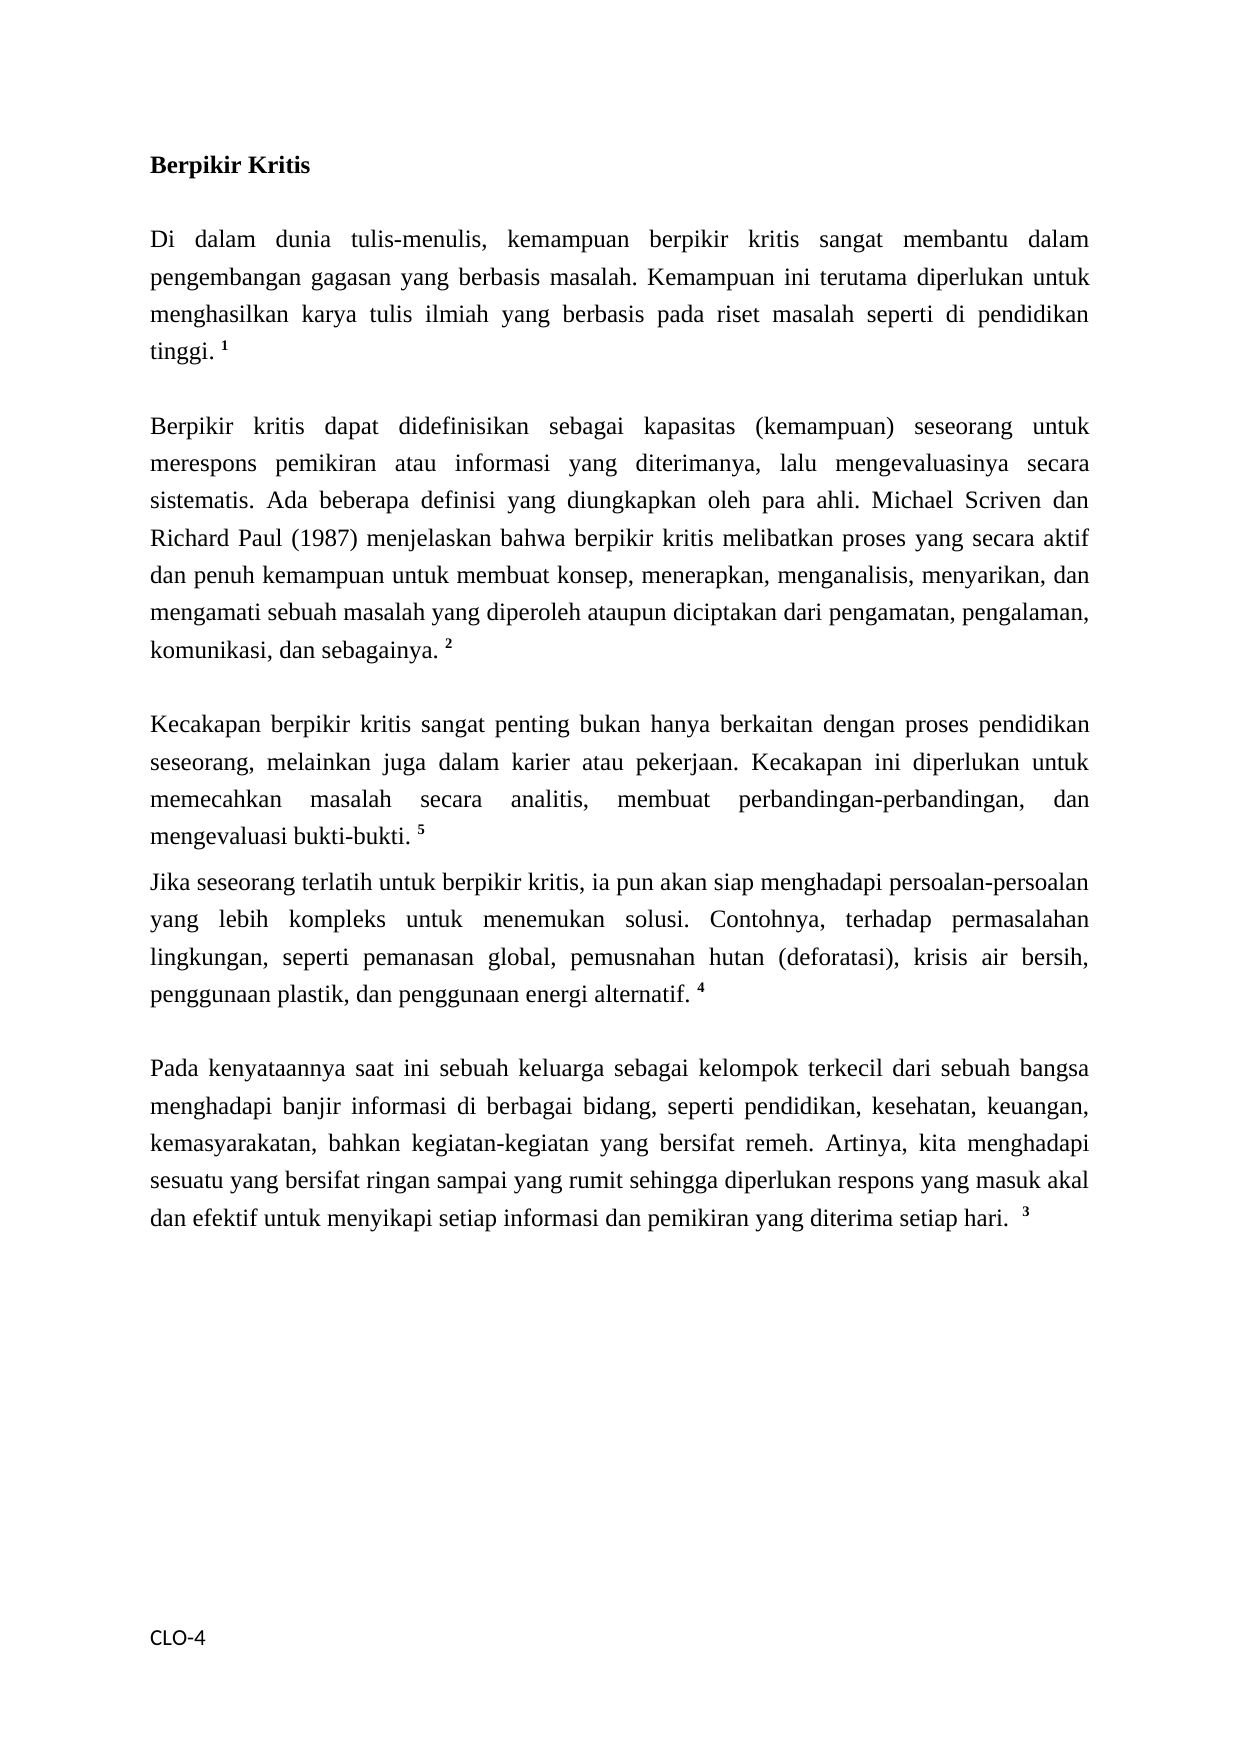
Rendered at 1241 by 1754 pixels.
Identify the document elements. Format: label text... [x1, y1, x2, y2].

text Berpikir Kritis [150, 150, 1090, 179]
text Jika seseorang terlatih untuk berpikir kritis, ia pun akan siap menghadapi persoalan-persoalan yang lebih kompleks untuk menemukan solusi. Contohnya, terhadap permasalahan lingkungan, seperti pemanasan global, pemusnahan hutan (deforatasi), krisis air bersih, penggunaan plastik, dan penggunaan energi alternatif. 4 [150, 867, 1090, 1008]
text Berpikir kritis dapat didefinisikan sebagai kapasitas (kemampuan) seseorang untuk merespons pemikiran atau informasi yang diterimanya, lalu mengevaluasinya secara sistematis. Ada beberapa definisi yang diungkapkan oleh para ahli. Michael Scriven dan Richard Paul (1987) menjelaskan bahwa berpikir kritis melibatkan proses yang secara aktif dan penuh kemampuan untuk membuat konsep, menerapkan, menganalisis, menyarikan, dan mengamati sebuah masalah yang diperoleh ataupun diciptakan dari pengamatan, pengalaman, komunikasi, dan sebagainya. 2 [150, 411, 1090, 663]
text Pada kenyataannya saat ini sebuah keluarga sebagai kelompok terkecil dari sebuah bangsa menghadapi banjir informasi di berbagai bidang, seperti pendidikan, kesehatan, keuangan, kemasyarakatan, bahkan kegiatan-kegiatan yang bersifat remeh. Artinya, kita menghadapi sesuatu yang bersifat ringan sampai yang rumit sehingga diperlukan respons yang masuk akal dan efektif untuk menyikapi setiap informasi dan pemikiran yang diterima setiap hari. 3 [150, 1053, 1090, 1231]
text Kecakapan berpikir kritis sangat penting bukan hanya berkaitan dengan proses pendidikan seseorang, melainkan juga dalam karier atau pekerjaan. Kecakapan ini diperlukan untuk memecahkan masalah secara analitis, membuat perbandingan-perbandingan, dan mengevaluasi bukti-bukti. 5 [150, 709, 1090, 850]
text Di dalam dunia tulis-menulis, kemampuan berpikir kritis sangat membantu dalam pengembangan gagasan yang berbasis masalah. Kemampuan ini terutama diperlukan untuk menghasilkan karya tulis ilmiah yang berbasis pada riset masalah seperti di pendidikan tinggi. 1 [150, 224, 1090, 365]
